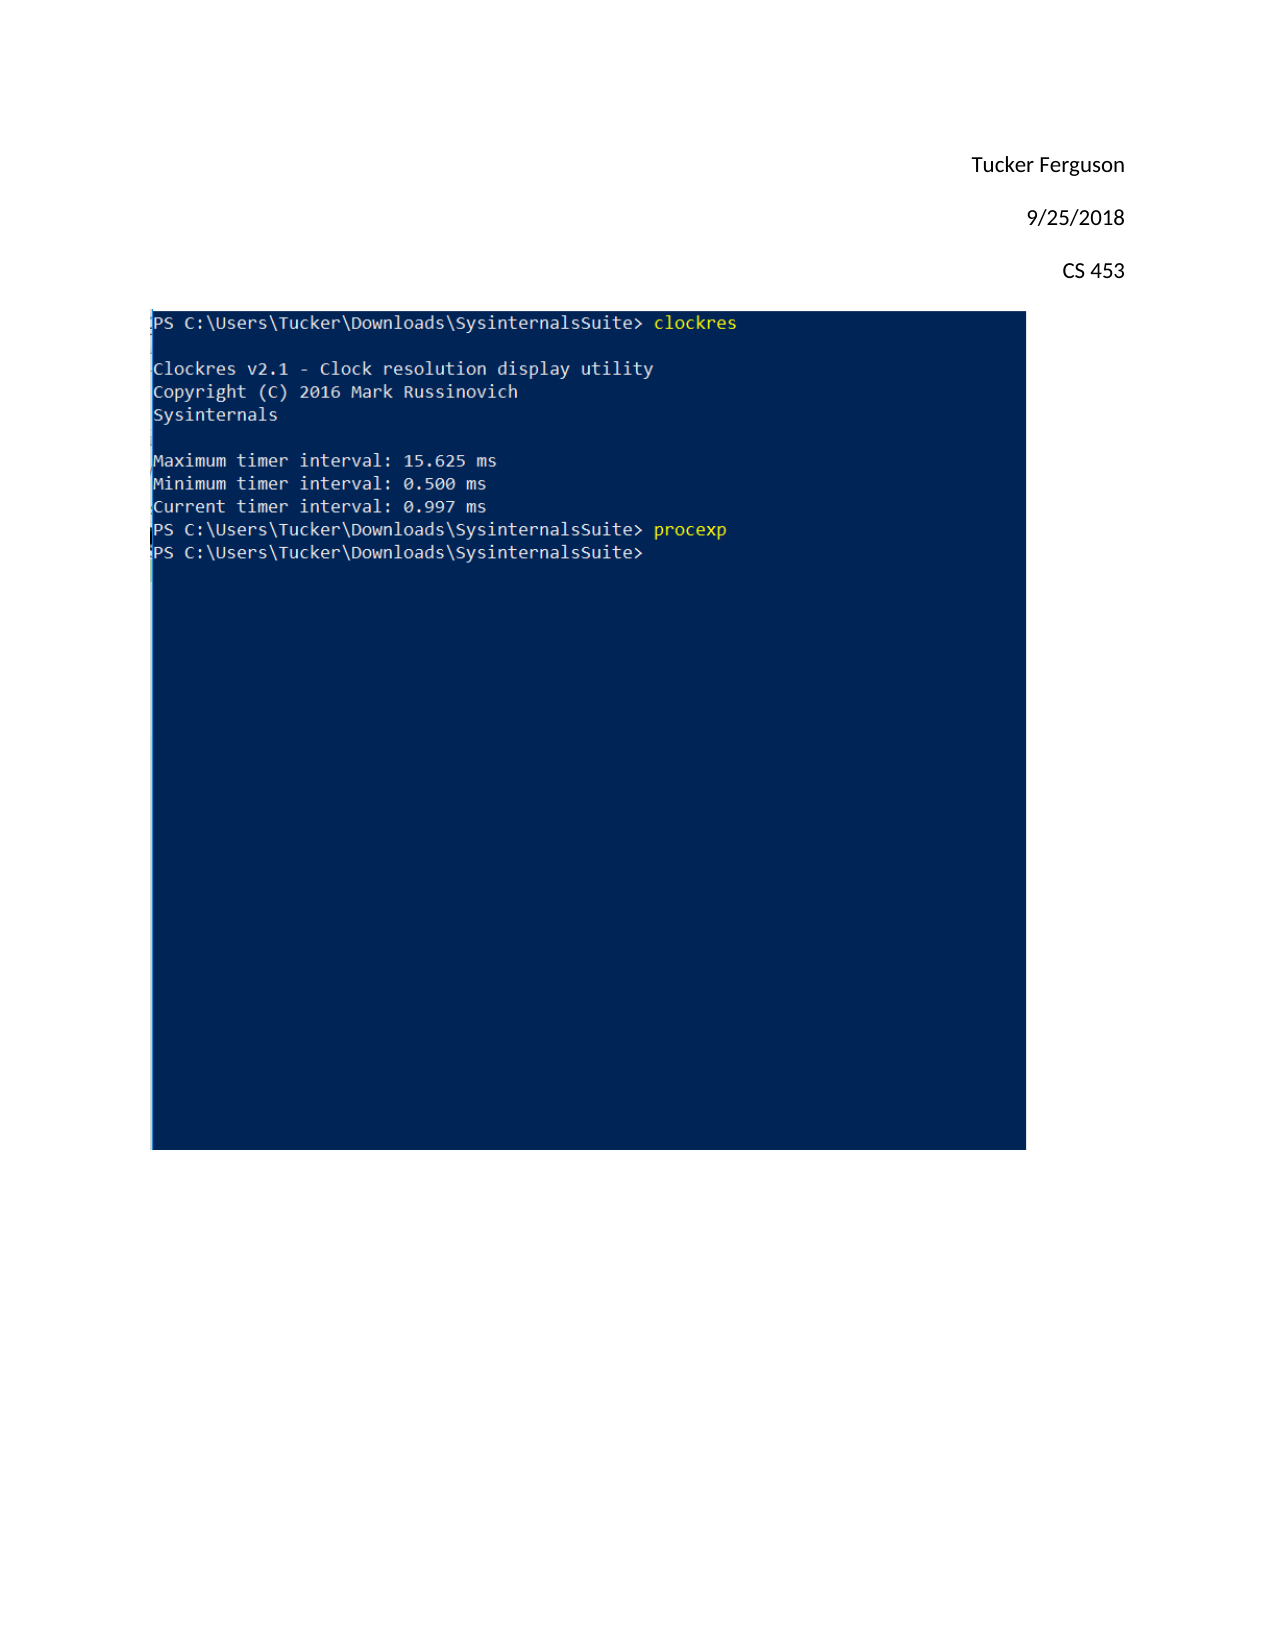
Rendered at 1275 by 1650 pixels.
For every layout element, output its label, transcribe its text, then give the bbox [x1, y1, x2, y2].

picture [150, 309, 1027, 1150]
text 9/25/2018 [150, 203, 1125, 231]
text CS 453 [150, 256, 1125, 284]
text Tucker Ferguson [150, 150, 1125, 178]
